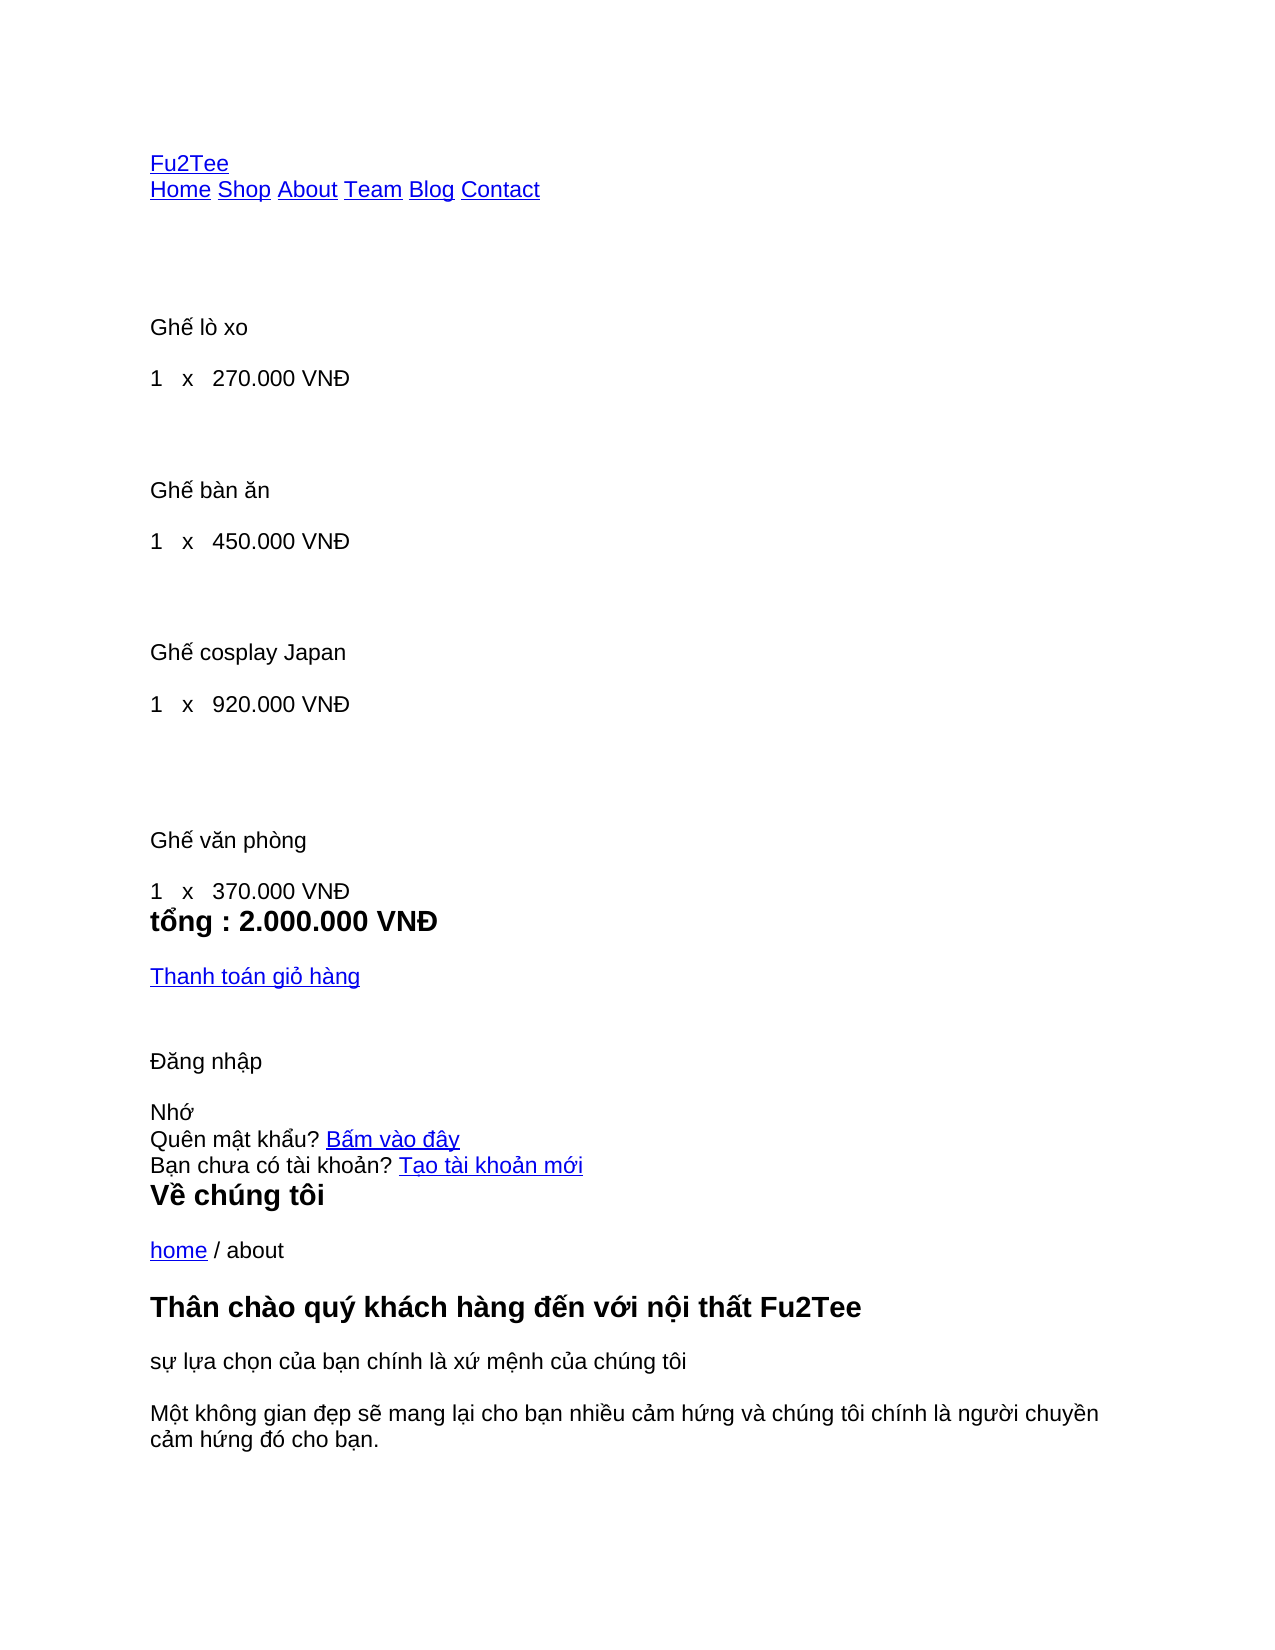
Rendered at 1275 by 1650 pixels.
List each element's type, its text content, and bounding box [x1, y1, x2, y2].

text 1 x 370.000 VNĐ [150, 878, 1125, 904]
text Ghế lò xo [150, 314, 1125, 340]
text Nhớ [150, 1099, 1125, 1126]
subtitle tổng : 2.000.000 VNĐ [150, 904, 1125, 938]
text Fu2Tee [150, 150, 1125, 176]
text 1 x 270.000 VNĐ [150, 365, 1125, 392]
text Bạn chưa có tài khoản? Tạo tài khoản mới [150, 1152, 1125, 1178]
text Đăng nhập [150, 1048, 1125, 1074]
text home / about [150, 1237, 1125, 1263]
subtitle Về chúng tôi [150, 1178, 1125, 1212]
text Home Shop About Team Blog Contact [150, 176, 1125, 203]
text Ghế bàn ăn [150, 477, 1125, 503]
text 1 x 450.000 VNĐ [150, 528, 1125, 554]
subtitle Thân chào quý khách hàng đến với nội thất Fu2Tee [150, 1289, 1125, 1323]
text Thanh toán giỏ hàng [150, 963, 1125, 989]
text Ghế văn phòng [150, 827, 1125, 853]
text Một không gian đẹp sẽ mang lại cho bạn nhiều cảm hứng và chúng tôi chính là người chuyền cảm hứng đó cho bạn. [150, 1399, 1125, 1452]
text Quên mật khẩu? Bấm vào đây [150, 1126, 1125, 1152]
text 1 x 920.000 VNĐ [150, 691, 1125, 717]
text sự lựa chọn của bạn chính là xứ mệnh của chúng tôi [150, 1348, 1125, 1374]
text Ghế cosplay Japan [150, 639, 1125, 666]
